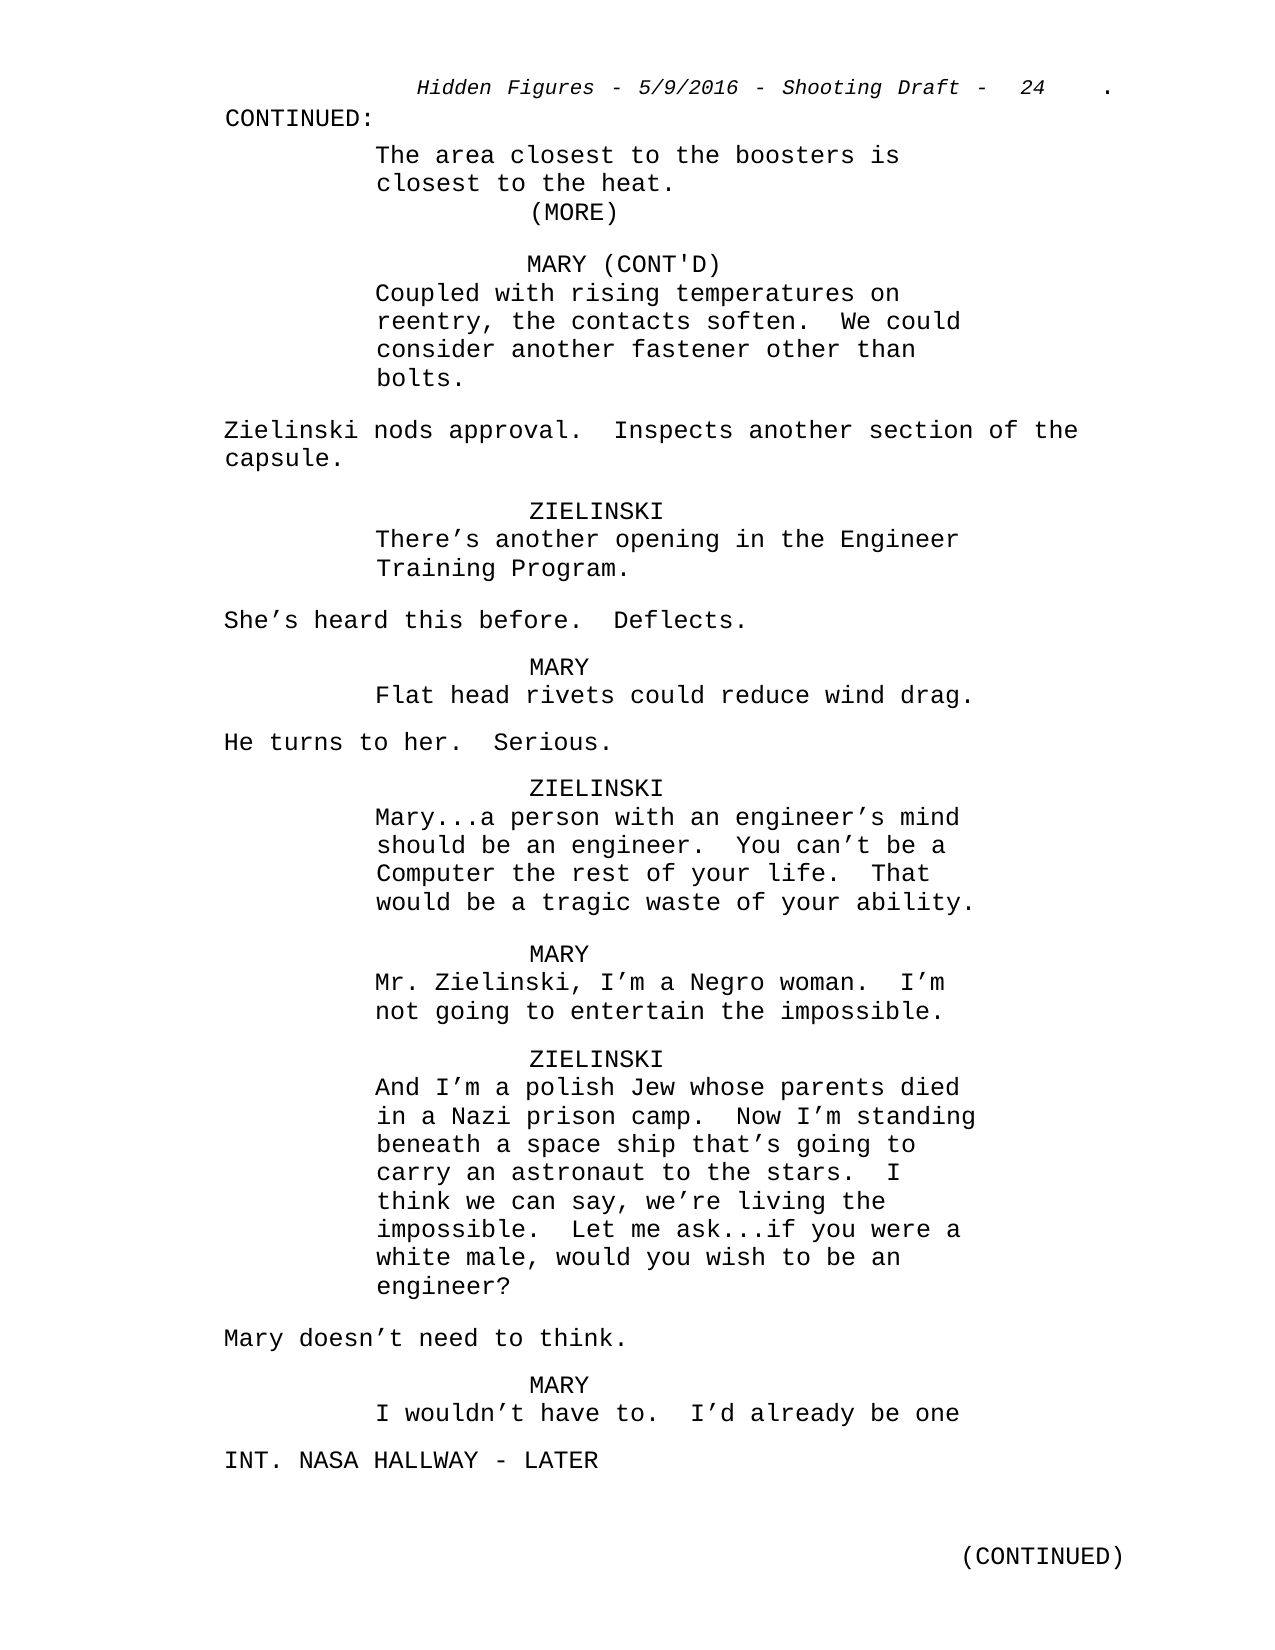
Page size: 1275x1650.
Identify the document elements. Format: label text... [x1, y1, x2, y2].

text Mary...a person with an engineer’s mind should be an engineer. You can’t be a Computer the rest of your life. That would be a tragic waste of your ability. [375, 804, 1002, 917]
text And I’m a polish Jew whose parents died in a Nazi prison camp. Now I’m standing beneath a space ship that’s going to carry an astronaut to the stars. I think we can say, we’re living the impossible. Let me ask...if you were a white male, would you wish to be an engineer? [375, 1075, 988, 1302]
text He turns to her. Serious. [223, 729, 1115, 757]
text ZIELINSKI [529, 498, 1115, 527]
text Coupled with rising temperatures on reentry, the contacts soften. We could consider another fastener other than bolts. [375, 280, 1002, 393]
text MARY [529, 1372, 1115, 1401]
text The area closest to the boosters is closest to the heat. [375, 143, 1002, 199]
text ZIELINSKI [529, 776, 1115, 804]
subtitle MARY (CONT'D) [367, 252, 881, 280]
text ZIELINSKI [529, 1047, 1115, 1075]
text She’s heard this before. Deflects. [223, 608, 1115, 636]
text Flat head rivets could reduce wind drag. [375, 683, 1115, 711]
text I wouldn’t have to. I’d already be one [375, 1401, 1115, 1429]
text There’s another opening in the Engineer Training Program. [375, 527, 1075, 583]
text MARY [529, 654, 1115, 683]
text (MORE) [529, 199, 1115, 228]
text INT. NASA HALLWAY - LATER [223, 1447, 1115, 1476]
text Mr. Zielinski, I’m a Negro woman. I’m not going to entertain the impossible. [367, 970, 951, 1027]
text Mary doesn’t need to think. [223, 1326, 1115, 1354]
text Zielinski nods approval. Inspects another section of the capsule. [223, 418, 1115, 474]
text MARY [529, 942, 1115, 970]
